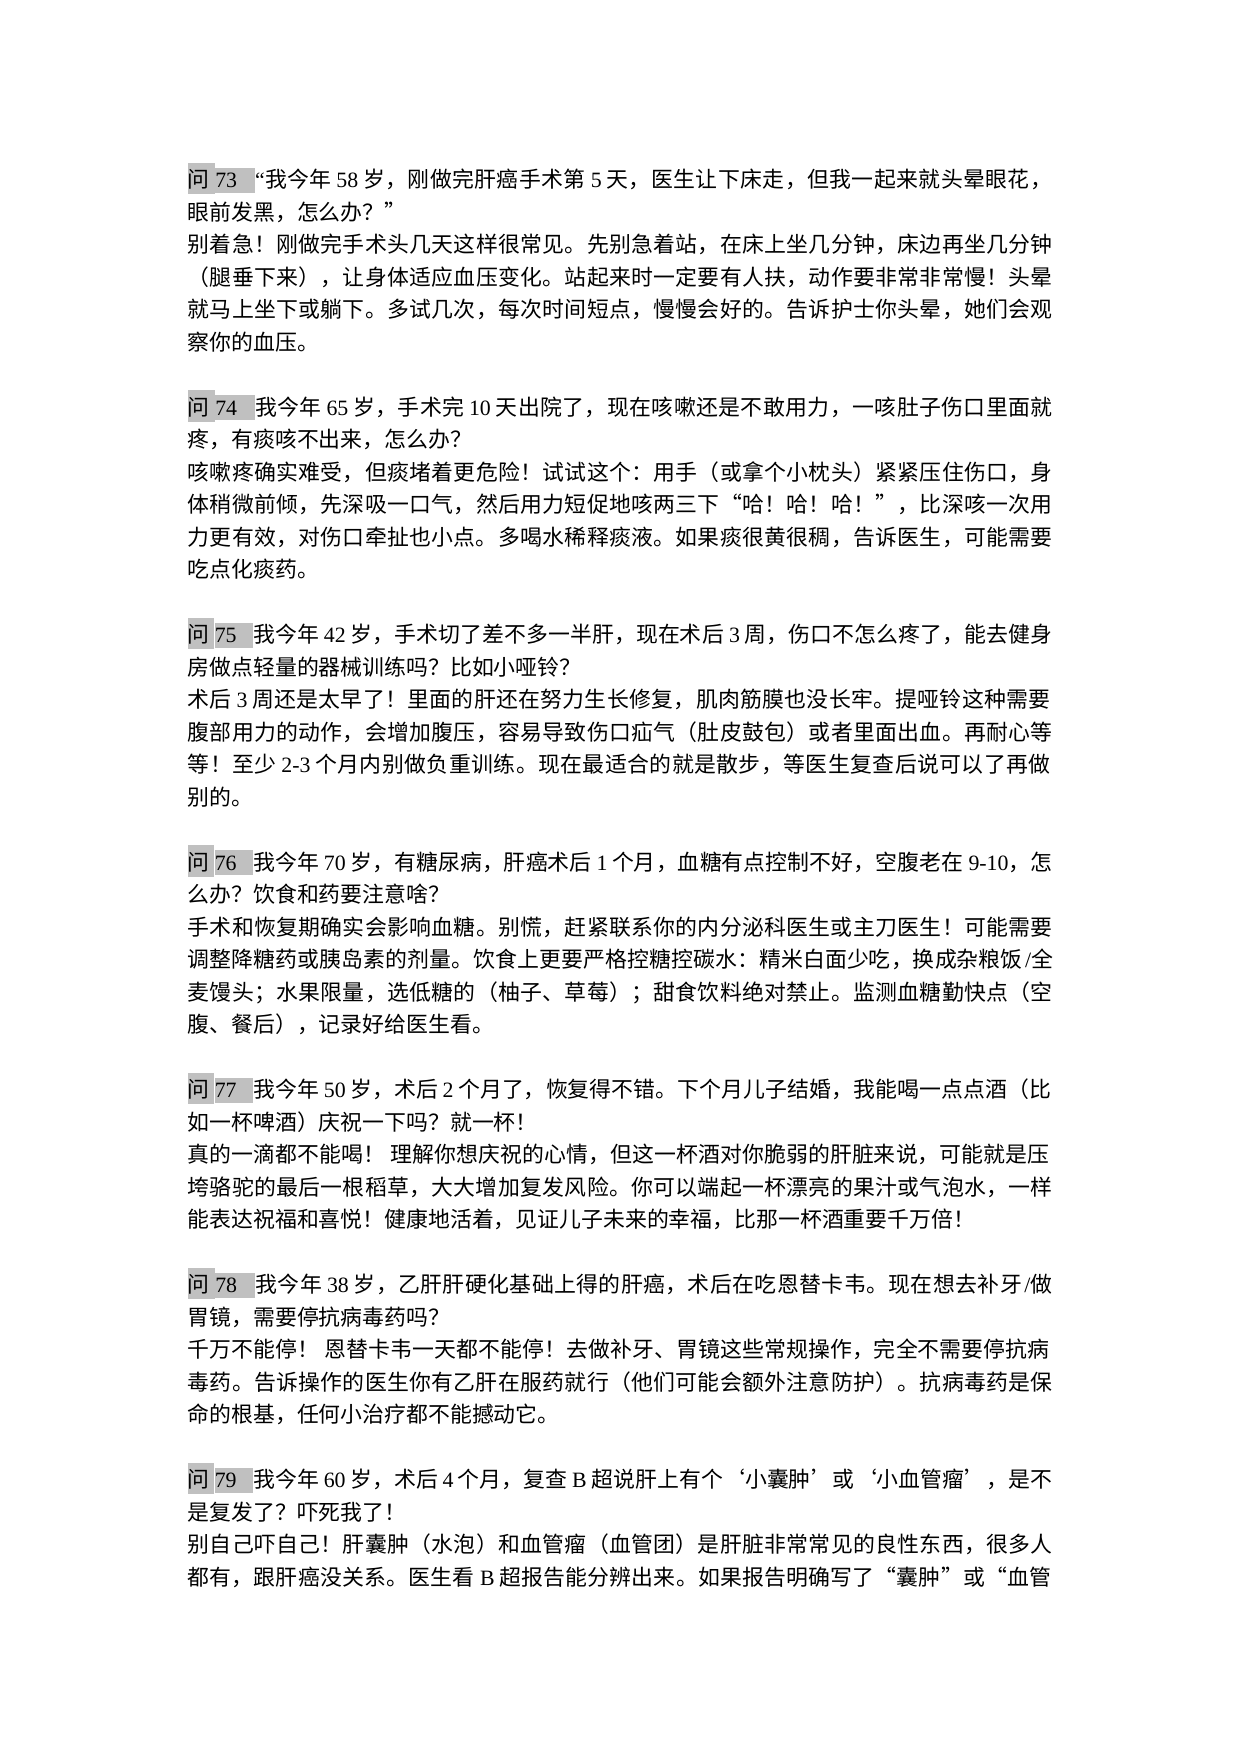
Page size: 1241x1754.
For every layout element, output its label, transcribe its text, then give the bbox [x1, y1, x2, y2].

text 手术和恢复期确实会影响血糖。别慌，赶紧联系你的内分泌科医生或主刀医生！可能需要调整降糖药或胰岛素的剂量。饮食上更要严格控糖控碳水：精米白面少吃，换成杂粮饭/全麦馒头；水果限量，选低糖的（柚子、草莓）；甜食饮料绝对禁止。监测血糖勤快点（空腹、餐后），记录好给医生看。 [187, 909, 1053, 1039]
text 千万不能停！ 恩替卡韦一天都不能停！去做补牙、胃镜这些常规操作，完全不需要停抗病毒药。告诉操作的医生你有乙肝在服药就行（他们可能会额外注意防护）。抗病毒药是保命的根基，任何小治疗都不能撼动它。 [187, 1332, 1053, 1429]
text 问 73 “我今年58岁，刚做完肝癌手术第5天，医生让下床走，但我一起来就头晕眼花，眼前发黑，怎么办？” [187, 162, 1053, 227]
text 问 74 我今年65岁，手术完10天出院了，现在咳嗽还是不敢用力，一咳肚子伤口里面就疼，有痰咳不出来，怎么办？ [187, 389, 1053, 454]
text 别自己吓自己！肝囊肿（水泡）和血管瘤（血管团）是肝脏非常常见的良性东西，很多人都有，跟肝癌没关系。医生看B超报告能分辨出来。如果报告明确写了“囊肿”或“血管瘤”，通常不需要处理，定期观察就行。当然，不确定的话一定要问清楚医生。 [187, 1527, 1053, 1592]
text 问 75 我今年42岁，手术切了差不多一半肝，现在术后3周，伤口不怎么疼了，能去健身房做点轻量的器械训练吗？比如小哑铃？ [187, 617, 1053, 682]
text 问 78 我今年38岁，乙肝肝硬化基础上得的肝癌，术后在吃恩替卡韦。现在想去补牙/做胃镜，需要停抗病毒药吗？ [187, 1267, 1053, 1332]
text 真的一滴都不能喝！ 理解你想庆祝的心情，但这一杯酒对你脆弱的肝脏来说，可能就是压垮骆驼的最后一根稻草，大大增加复发风险。你可以端起一杯漂亮的果汁或气泡水，一样能表达祝福和喜悦！健康地活着，见证儿子未来的幸福，比那一杯酒重要千万倍！ [187, 1137, 1053, 1234]
text 问 79 我今年60岁，术后4个月，复查B超说肝上有个‘小囊肿’或‘小血管瘤’，是不是复发了？吓死我了！ [187, 1462, 1053, 1527]
text 术后3周还是太早了！里面的肝还在努力生长修复，肌肉筋膜也没长牢。提哑铃这种需要腹部用力的动作，会增加腹压，容易导致伤口疝气（肚皮鼓包）或者里面出血。再耐心等等！至少2-3个月内别做负重训练。现在最适合的就是散步，等医生复查后说可以了再做别的。 [187, 682, 1053, 812]
text 别着急！刚做完手术头几天这样很常见。先别急着站，在床上坐几分钟，床边再坐几分钟（腿垂下来），让身体适应血压变化。站起来时一定要有人扶，动作要非常非常慢！头晕就马上坐下或躺下。多试几次，每次时间短点，慢慢会好的。告诉护士你头晕，她们会观察你的血压。 [187, 227, 1053, 357]
text 问 77 我今年50岁，术后2个月了，恢复得不错。下个月儿子结婚，我能喝一点点酒（比如一杯啤酒）庆祝一下吗？就一杯！ [187, 1072, 1053, 1137]
text 问 76 我今年70岁，有糖尿病，肝癌术后1个月，血糖有点控制不好，空腹老在9-10，怎么办？饮食和药要注意啥？ [187, 844, 1053, 909]
text 咳嗽疼确实难受，但痰堵着更危险！试试这个：用手（或拿个小枕头）紧紧压住伤口，身体稍微前倾，先深吸一口气，然后用力短促地咳两三下“哈！哈！哈！”，比深咳一次用力更有效，对伤口牵扯也小点。多喝水稀释痰液。如果痰很黄很稠，告诉医生，可能需要吃点化痰药。 [187, 454, 1053, 584]
